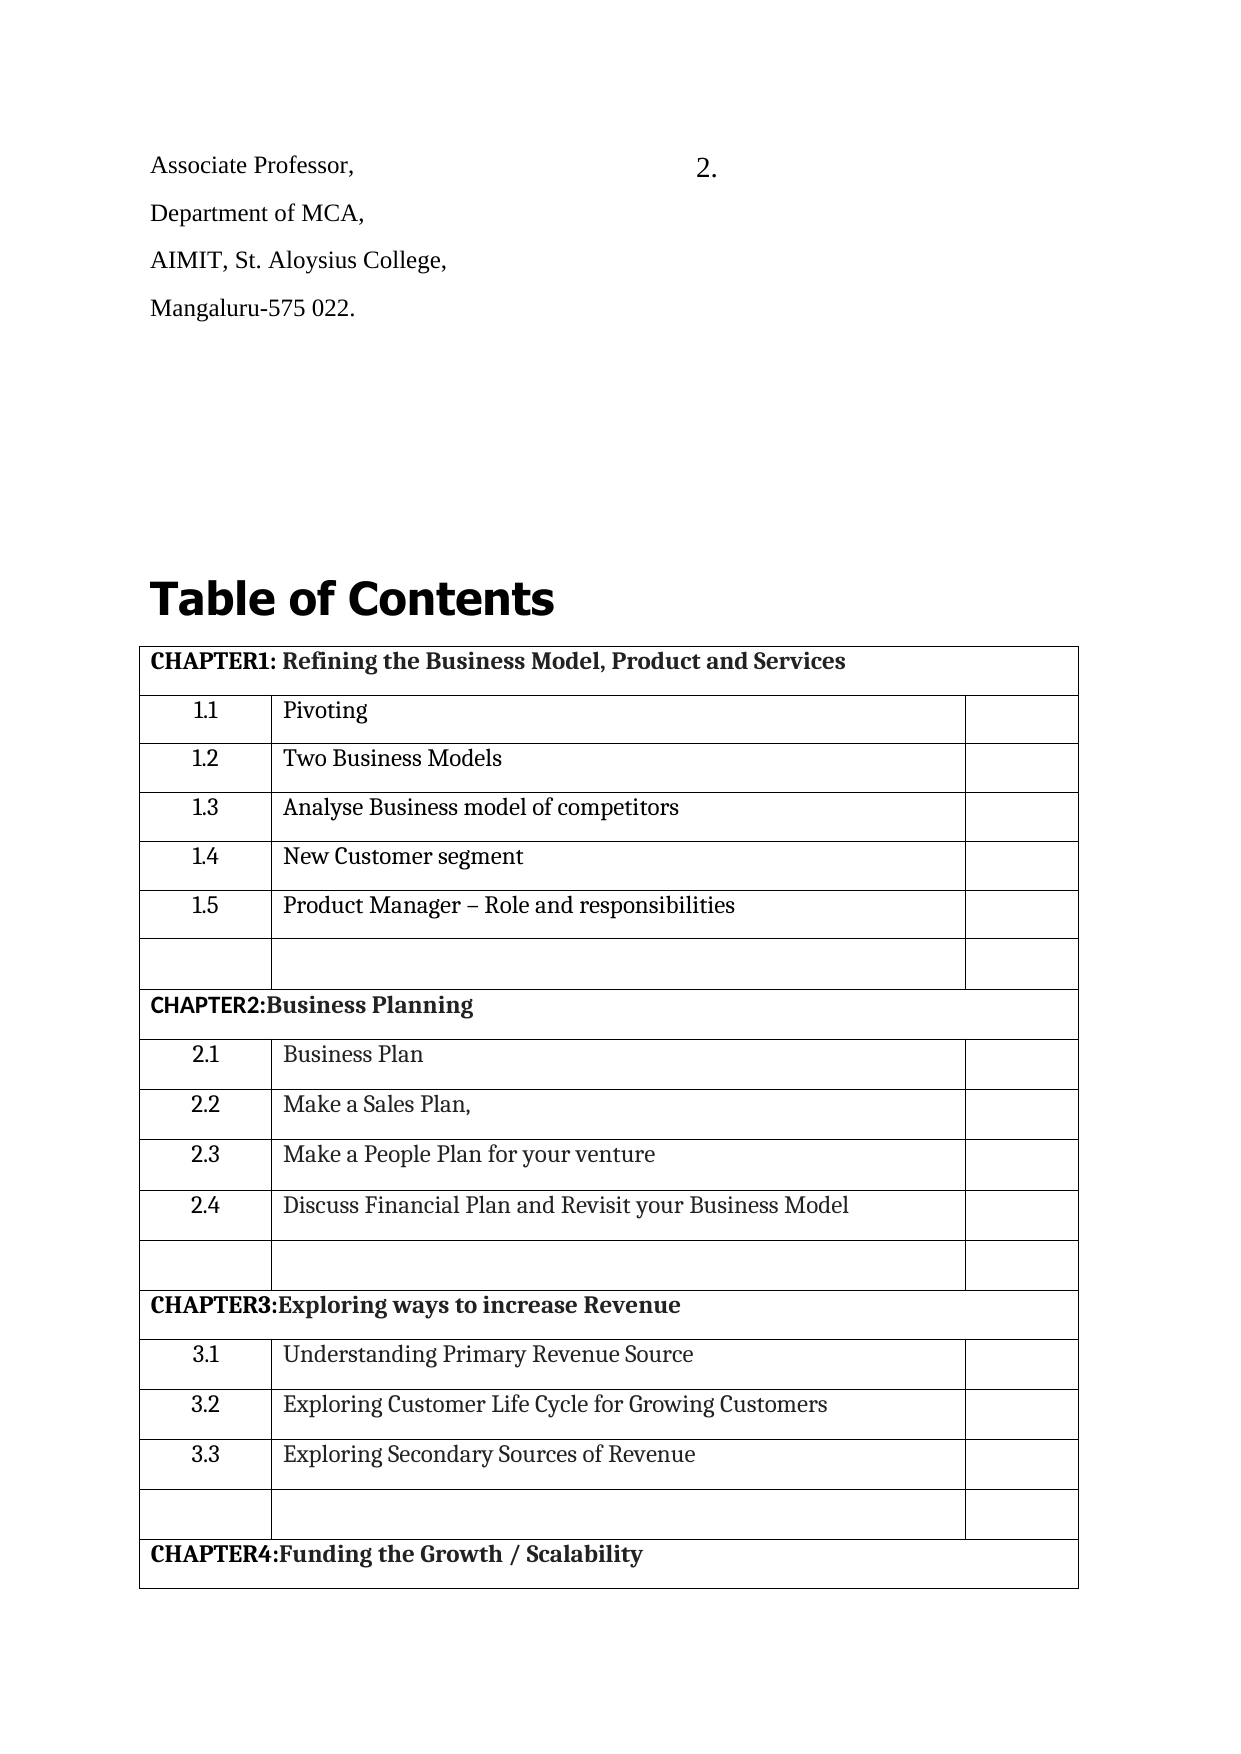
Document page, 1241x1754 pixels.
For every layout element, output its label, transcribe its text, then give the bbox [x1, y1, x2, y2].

table_cell [140, 1490, 271, 1539]
table_cell [966, 1040, 1078, 1089]
table_cell [966, 939, 1078, 988]
table_cell 1.3 [140, 793, 271, 841]
table_cell Make a People Plan for your venture [272, 1140, 965, 1189]
table_cell [272, 939, 965, 988]
table_cell [966, 696, 1078, 743]
table_cell 2. [685, 150, 1078, 341]
table_cell [966, 744, 1078, 792]
table_cell CHAPTER3:Exploring ways to increase Revenue [140, 1291, 1078, 1338]
table_cell Make a Sales Plan, [272, 1090, 965, 1139]
table_cell 2.1 [140, 1040, 271, 1089]
table_cell Analyse Business model of competitors [272, 793, 965, 841]
table_cell CHAPTER4:Funding the Growth / Scalability [140, 1540, 1078, 1588]
table_cell [966, 1340, 1078, 1389]
table_cell Understanding Primary Revenue Source [272, 1340, 965, 1389]
table_cell [966, 1241, 1078, 1290]
table_cell Pivoting [272, 696, 965, 743]
table_cell [272, 1241, 965, 1290]
text Table of Contents [150, 570, 1090, 625]
table_cell [966, 793, 1078, 841]
table_cell 3.2 [140, 1390, 271, 1439]
table_cell 1.2 [140, 744, 271, 792]
table_cell [140, 1241, 271, 1290]
table_cell [966, 891, 1078, 938]
table_cell [966, 1090, 1078, 1139]
table_cell 2.4 [140, 1191, 271, 1240]
table_cell Product Manager – Role and responsibilities [272, 891, 965, 938]
table_cell [966, 1390, 1078, 1439]
table_cell 2.2 [140, 1090, 271, 1139]
table_cell [966, 1140, 1078, 1189]
table_cell 3.3 [140, 1440, 271, 1489]
table_header CHAPTER1: Refining the Business Model, Product and Services [140, 647, 1078, 694]
table_cell [140, 939, 271, 988]
table_cell 1.1 [140, 696, 271, 743]
table_cell [966, 1191, 1078, 1240]
table_cell [272, 1490, 965, 1539]
table_cell Exploring Secondary Sources of Revenue [272, 1440, 965, 1489]
table_cell CHAPTER2:Business Planning [140, 990, 1078, 1039]
table_cell Business Plan [272, 1040, 965, 1089]
table_cell [966, 842, 1078, 889]
table_cell Two Business Models [272, 744, 965, 792]
table_cell Exploring Customer Life Cycle for Growing Customers [272, 1390, 965, 1439]
table_cell 2.3 [140, 1140, 271, 1189]
table_cell Discuss Financial Plan and Revisit your Business Model [272, 1191, 965, 1240]
table_cell [966, 1440, 1078, 1489]
table_cell 1.4 [140, 842, 271, 889]
table_cell 1.5 [140, 891, 271, 938]
table_cell [966, 1490, 1078, 1539]
table_cell 3.1 [140, 1340, 271, 1389]
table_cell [139, 150, 684, 341]
table_cell New Customer segment [272, 842, 965, 889]
